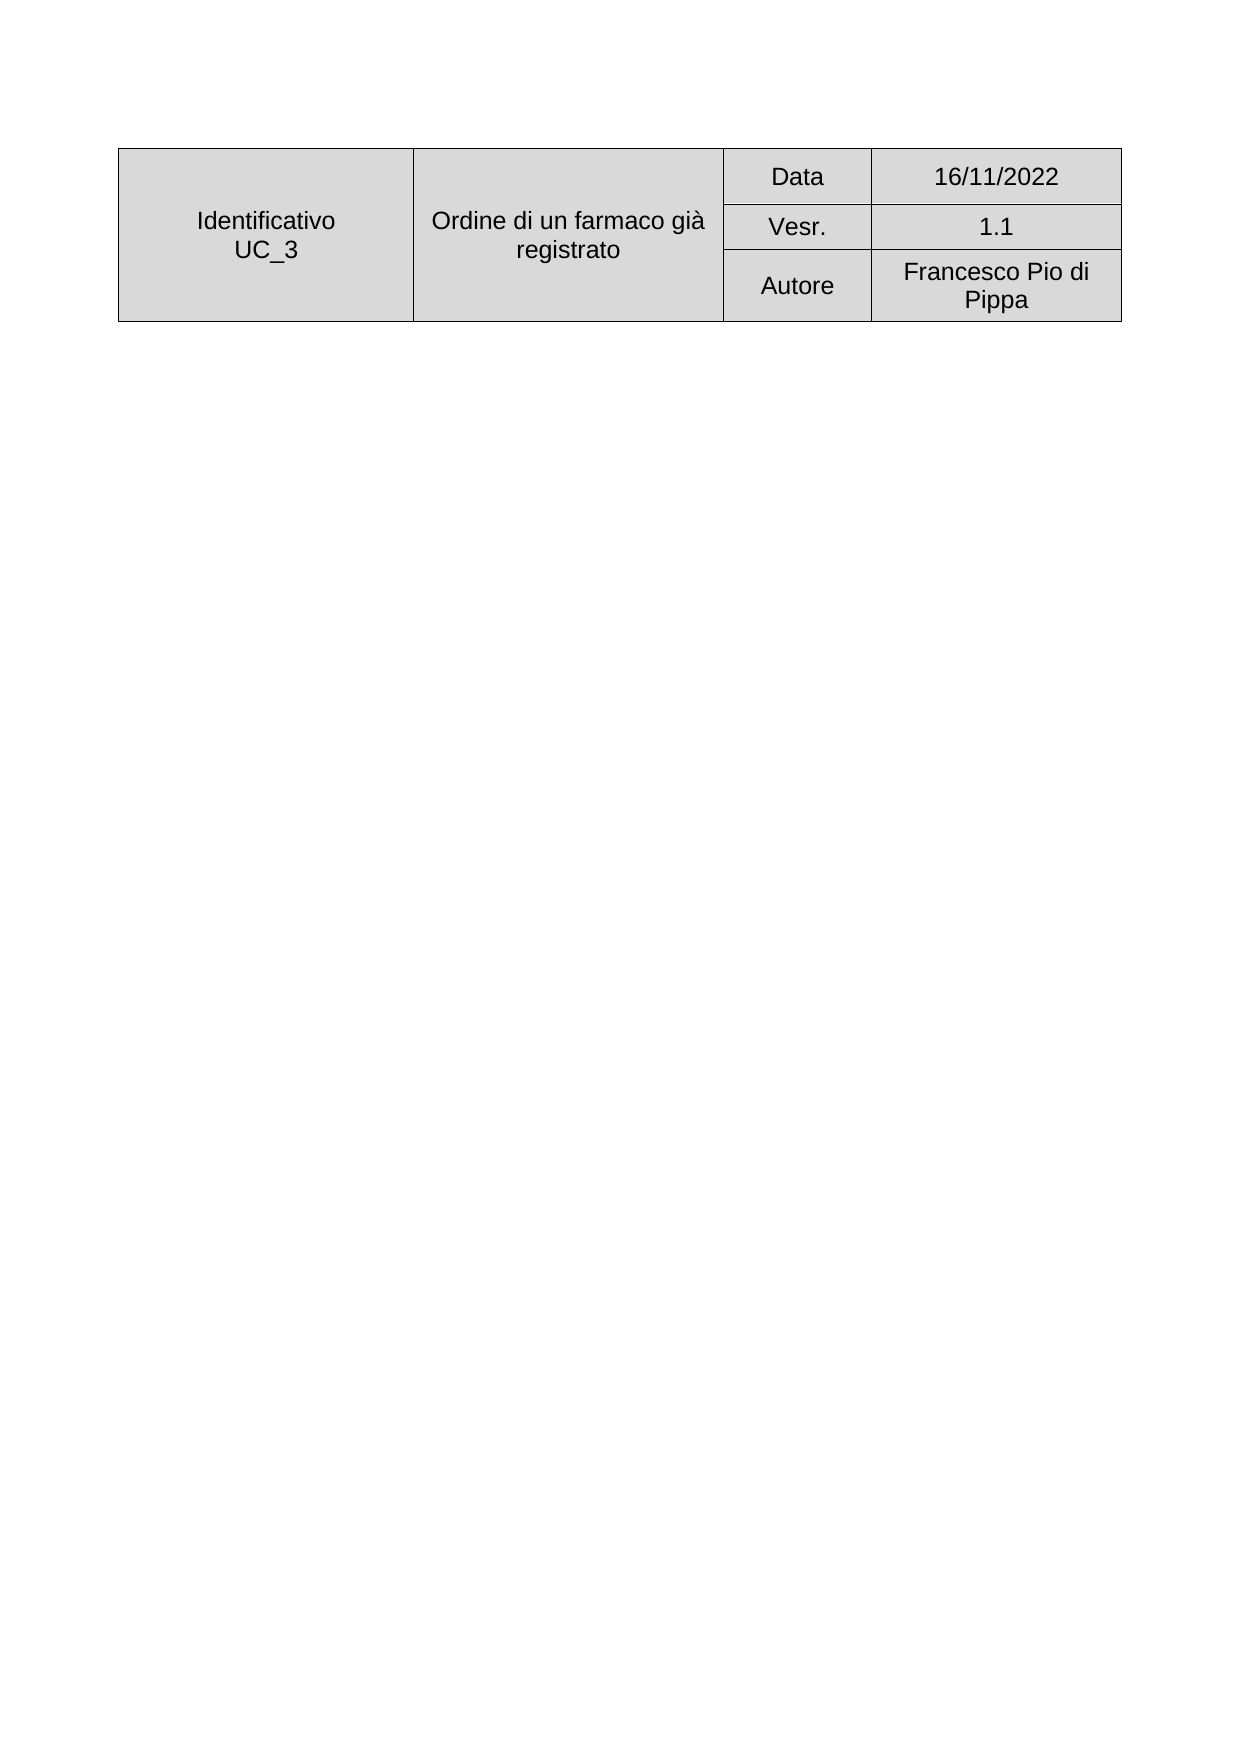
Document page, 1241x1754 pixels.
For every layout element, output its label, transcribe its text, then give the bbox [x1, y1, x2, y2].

table_cell Autore [724, 250, 871, 321]
table_header Identificativo UC_3 [119, 149, 413, 321]
table_header Ordine di un farmaco già registrato [414, 149, 723, 321]
table_cell Vesr. [724, 205, 871, 249]
table_cell 1.1 [872, 205, 1121, 249]
table_header Data [724, 149, 871, 203]
table_header 16/11/2022 [872, 149, 1121, 203]
table_cell Francesco Pio di Pippa [872, 250, 1121, 321]
